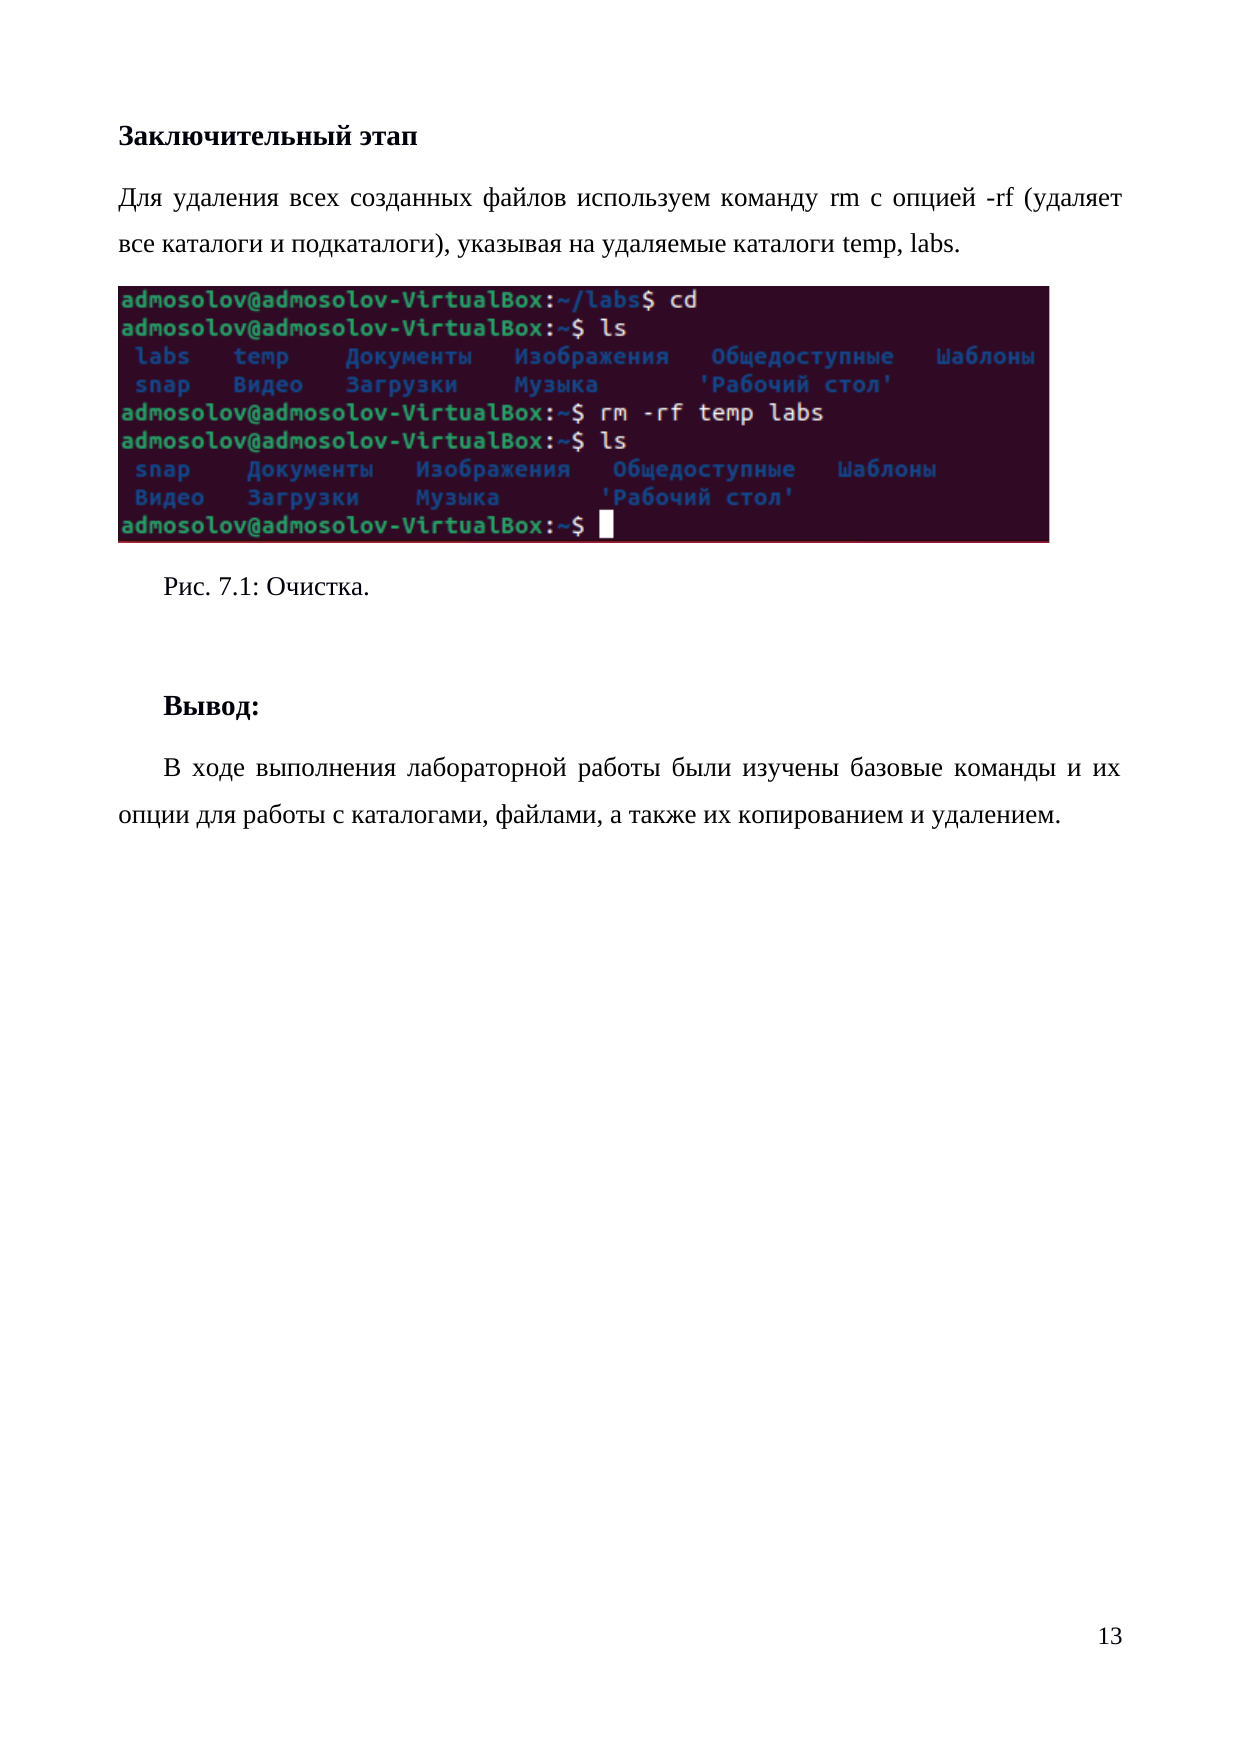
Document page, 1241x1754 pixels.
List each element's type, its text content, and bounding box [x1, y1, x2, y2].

text В ходе выполнения лабораторной работы были изучены базовые команды и их опции для работы с каталогами, файлами, а также их копированием и удалением. [118, 751, 1122, 829]
text Рис. 7.1: Очистка. [118, 570, 1122, 601]
text Заключительный этап [118, 118, 1122, 152]
picture [118, 286, 1050, 543]
text Для удаления всех созданных файлов используем команду rm с опцией -rf (удаляет все каталоги и подкаталоги), указывая на удаляемые каталоги temp, labs. [118, 181, 1122, 259]
text Вывод: [118, 688, 1122, 722]
